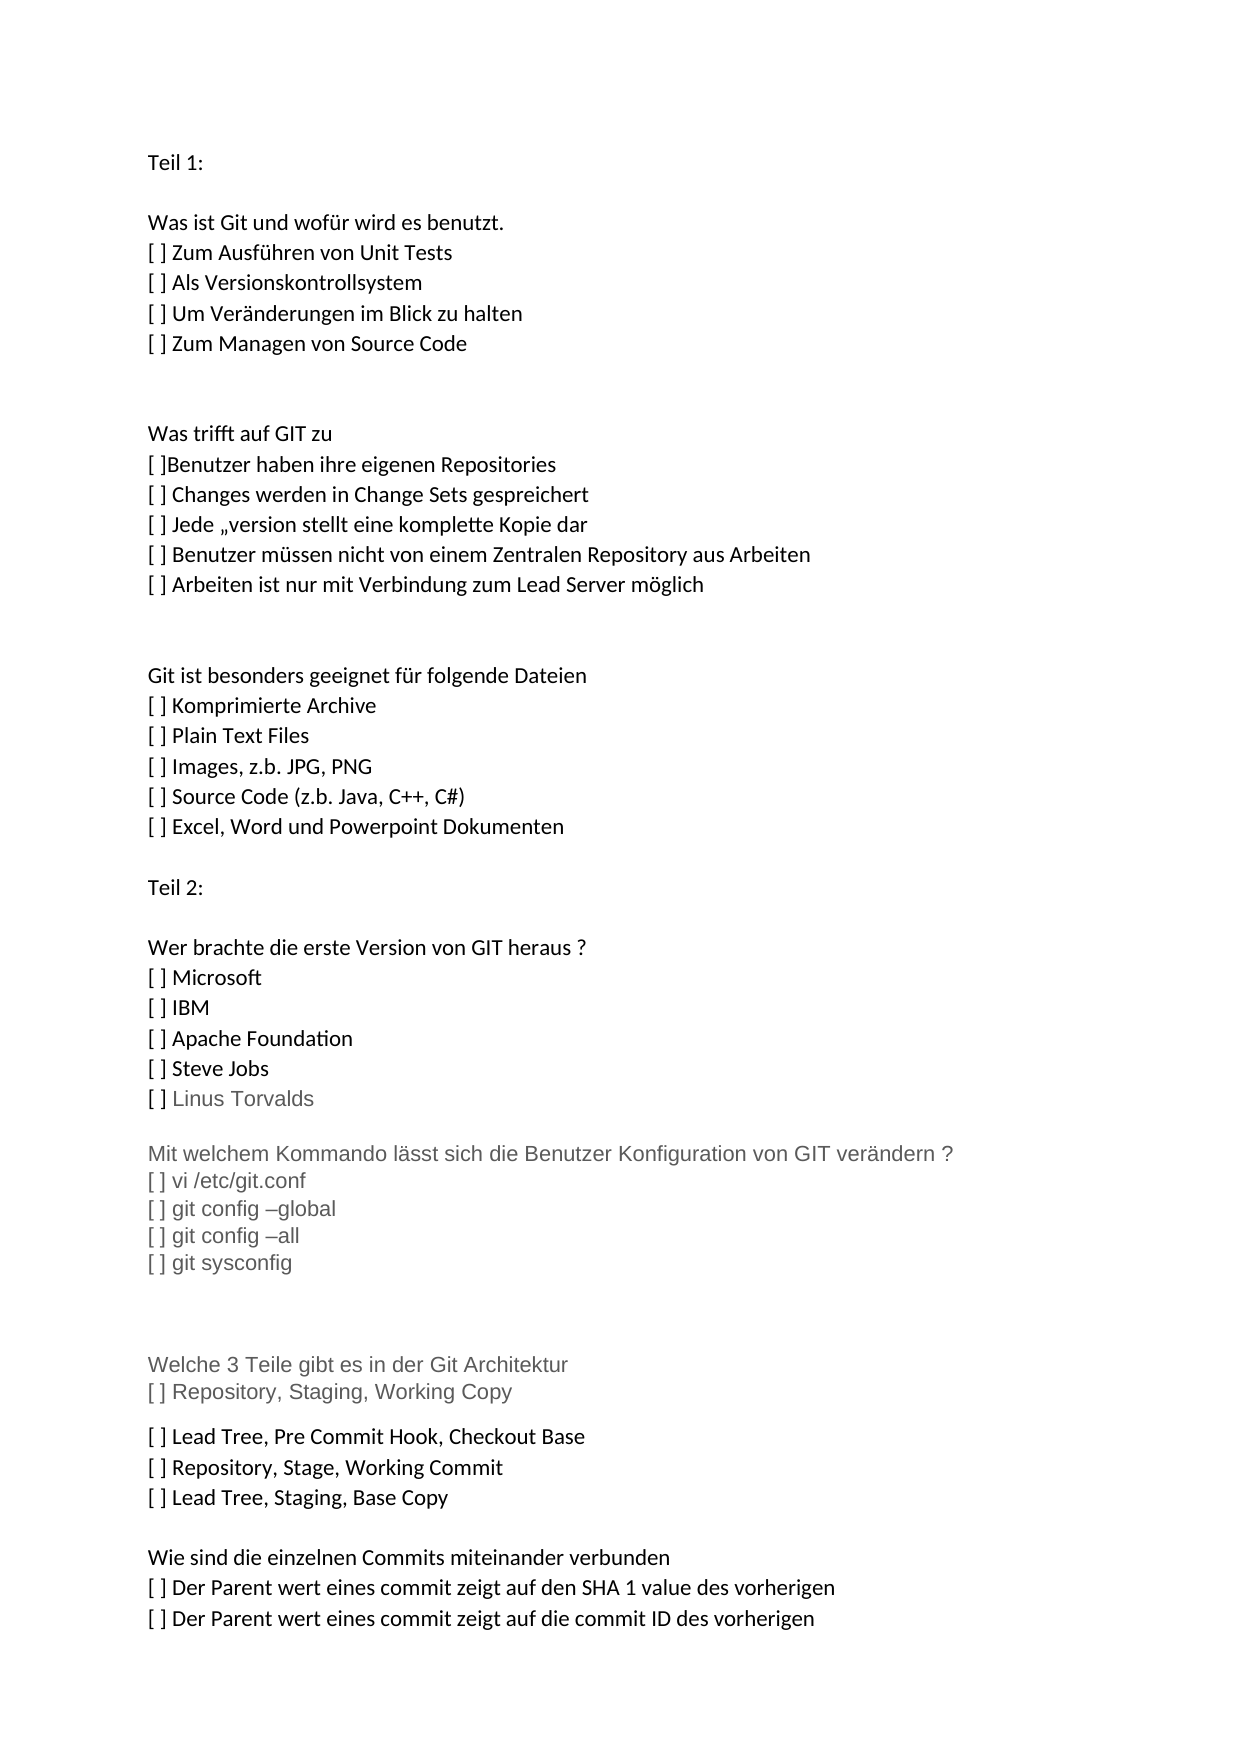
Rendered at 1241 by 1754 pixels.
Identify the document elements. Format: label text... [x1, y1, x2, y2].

text Teil 1: Was ist Git und wofür wird es benutzt. [ ] Zum Ausführen von Unit Tests [ ] Als Versionskontrollsystem [ ] Um Veränderungen im Blick zu halten [ ] Zum Managen von Source Code Was trifft auf GIT zu [ ]Benutzer haben ihre eigenen Repositories [ ] Changes werden in Change Sets gespreichert [ ] Jede „version stellt eine komplette Kopie dar [ ] Benutzer müssen nicht von einem Zentralen Repository aus Arbeiten [ ] Arbeiten ist nur mit Verbindung zum Lead Server möglich Git ist besonders geeignet für folgende Dateien [ ] Komprimierte Archive [ ] Plain Text Files [ ] Images, z.b. JPG, PNG [ ] Source Code (z.b. Java, C++, C#) [ ] Excel, Word und Powerpoint Dokumenten Teil 2: Wer brachte die erste Version von GIT heraus ? [ ] Microsoft [ ] IBM [ ] Apache Foundation [ ] Steve Jobs [ ] Linus Torvalds Mit welchem Kommando lässt sich die Benutzer Konfiguration von GIT verändern ? [ ] vi /etc/git.conf [ ] git config –global [ ] git config –all [ ] git sysconfig [148, 148, 1093, 1305]
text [148, 1422, 1093, 1632]
text Welche 3 Teile gibt es in der Git Architektur [ ] Repository, Staging, Working Copy [148, 1324, 1093, 1404]
